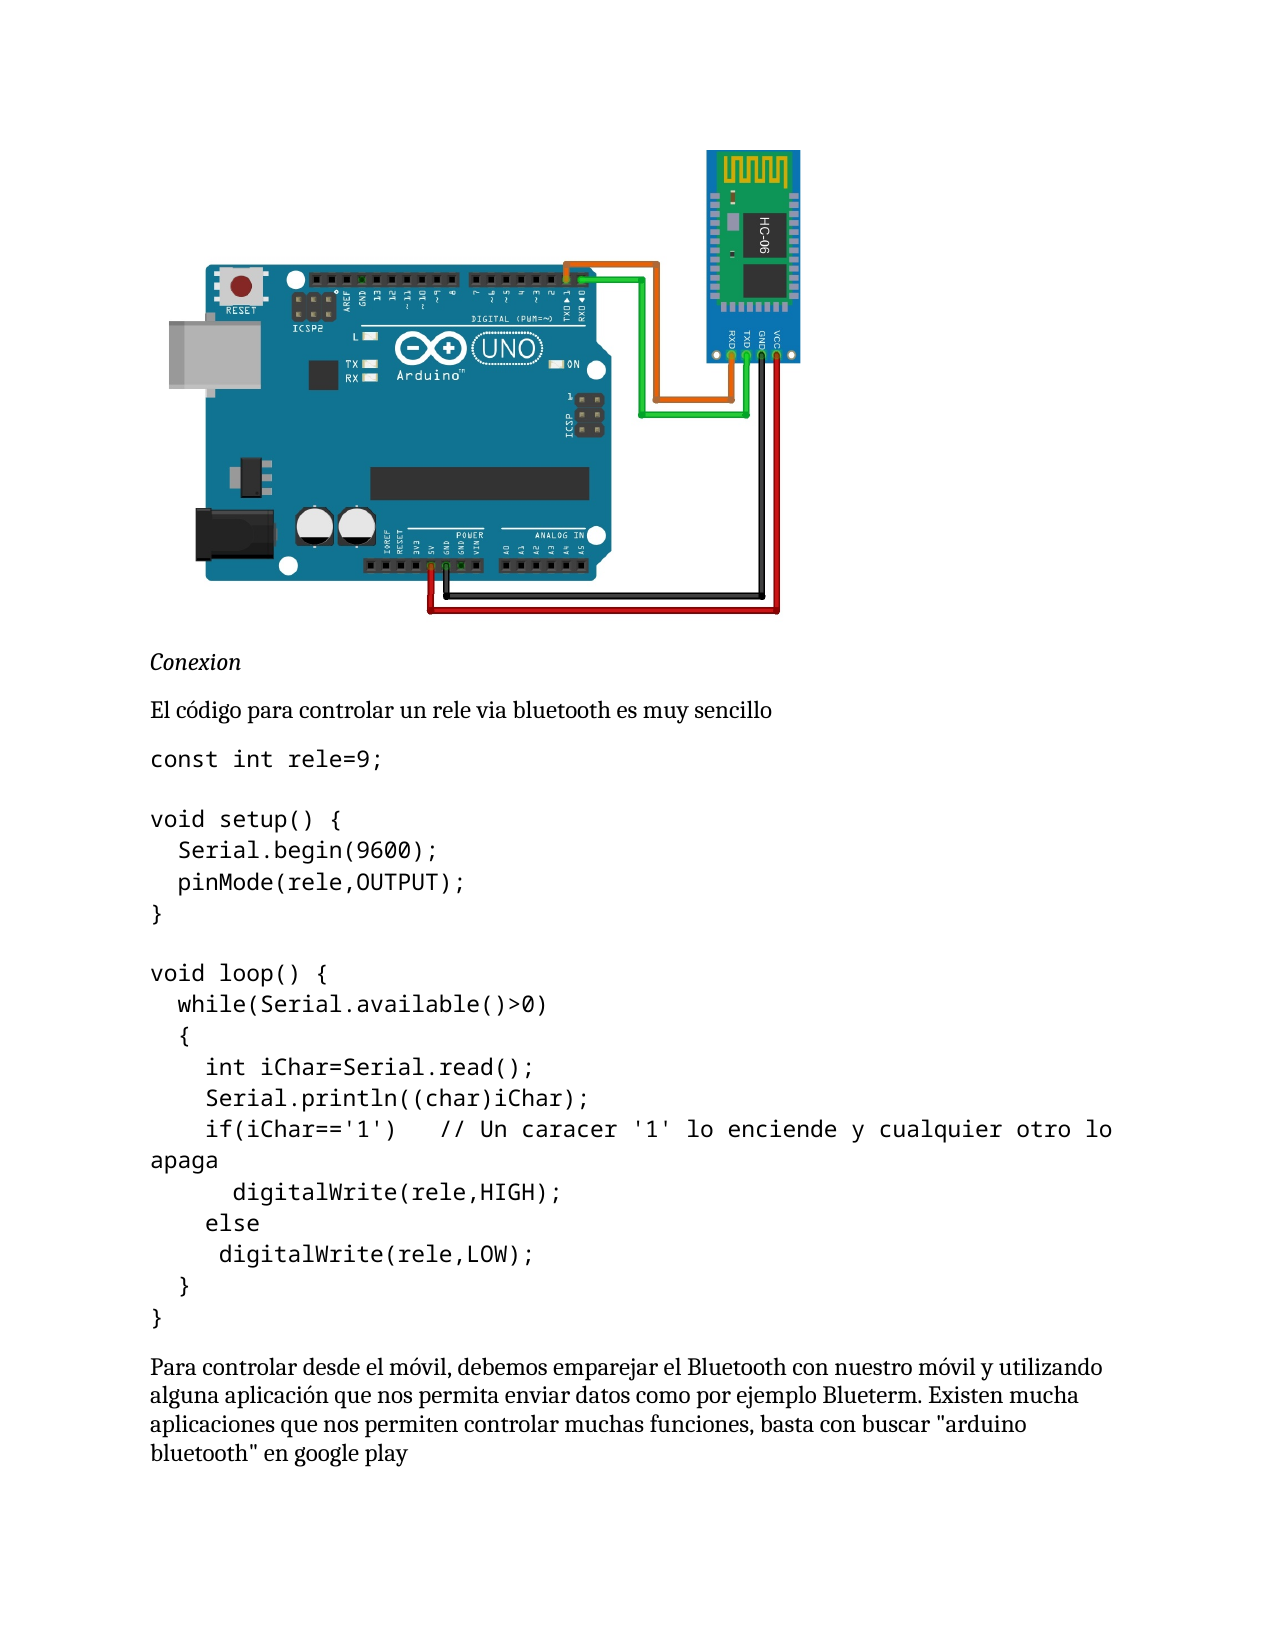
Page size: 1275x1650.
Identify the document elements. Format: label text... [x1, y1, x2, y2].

text El código para controlar un rele via bluetooth es muy sencillo [150, 696, 1125, 724]
text Conexion [150, 648, 1125, 677]
picture [168, 150, 801, 628]
text const int rele=9; void setup() { Serial.begin(9600); pinMode(rele,OUTPUT); } void loop() { while(Serial.available()>0) { int iChar=Serial.read(); Serial.println((char)iChar); if(iChar=='1') // Un caracer '1' lo enciende y cualquier otro lo apaga digitalWrite(rele,HIGH); else digitalWrite(rele,LOW); } } [150, 743, 1125, 1332]
text Para controlar desde el móvil, debemos emparejar el Bluetooth con nuestro móvil y utilizando alguna aplicación que nos permita enviar datos como por ejemplo Blueterm. Existen mucha aplicaciones que nos permiten controlar muchas funciones, basta con buscar "arduino bluetooth" en google play [150, 1353, 1125, 1468]
